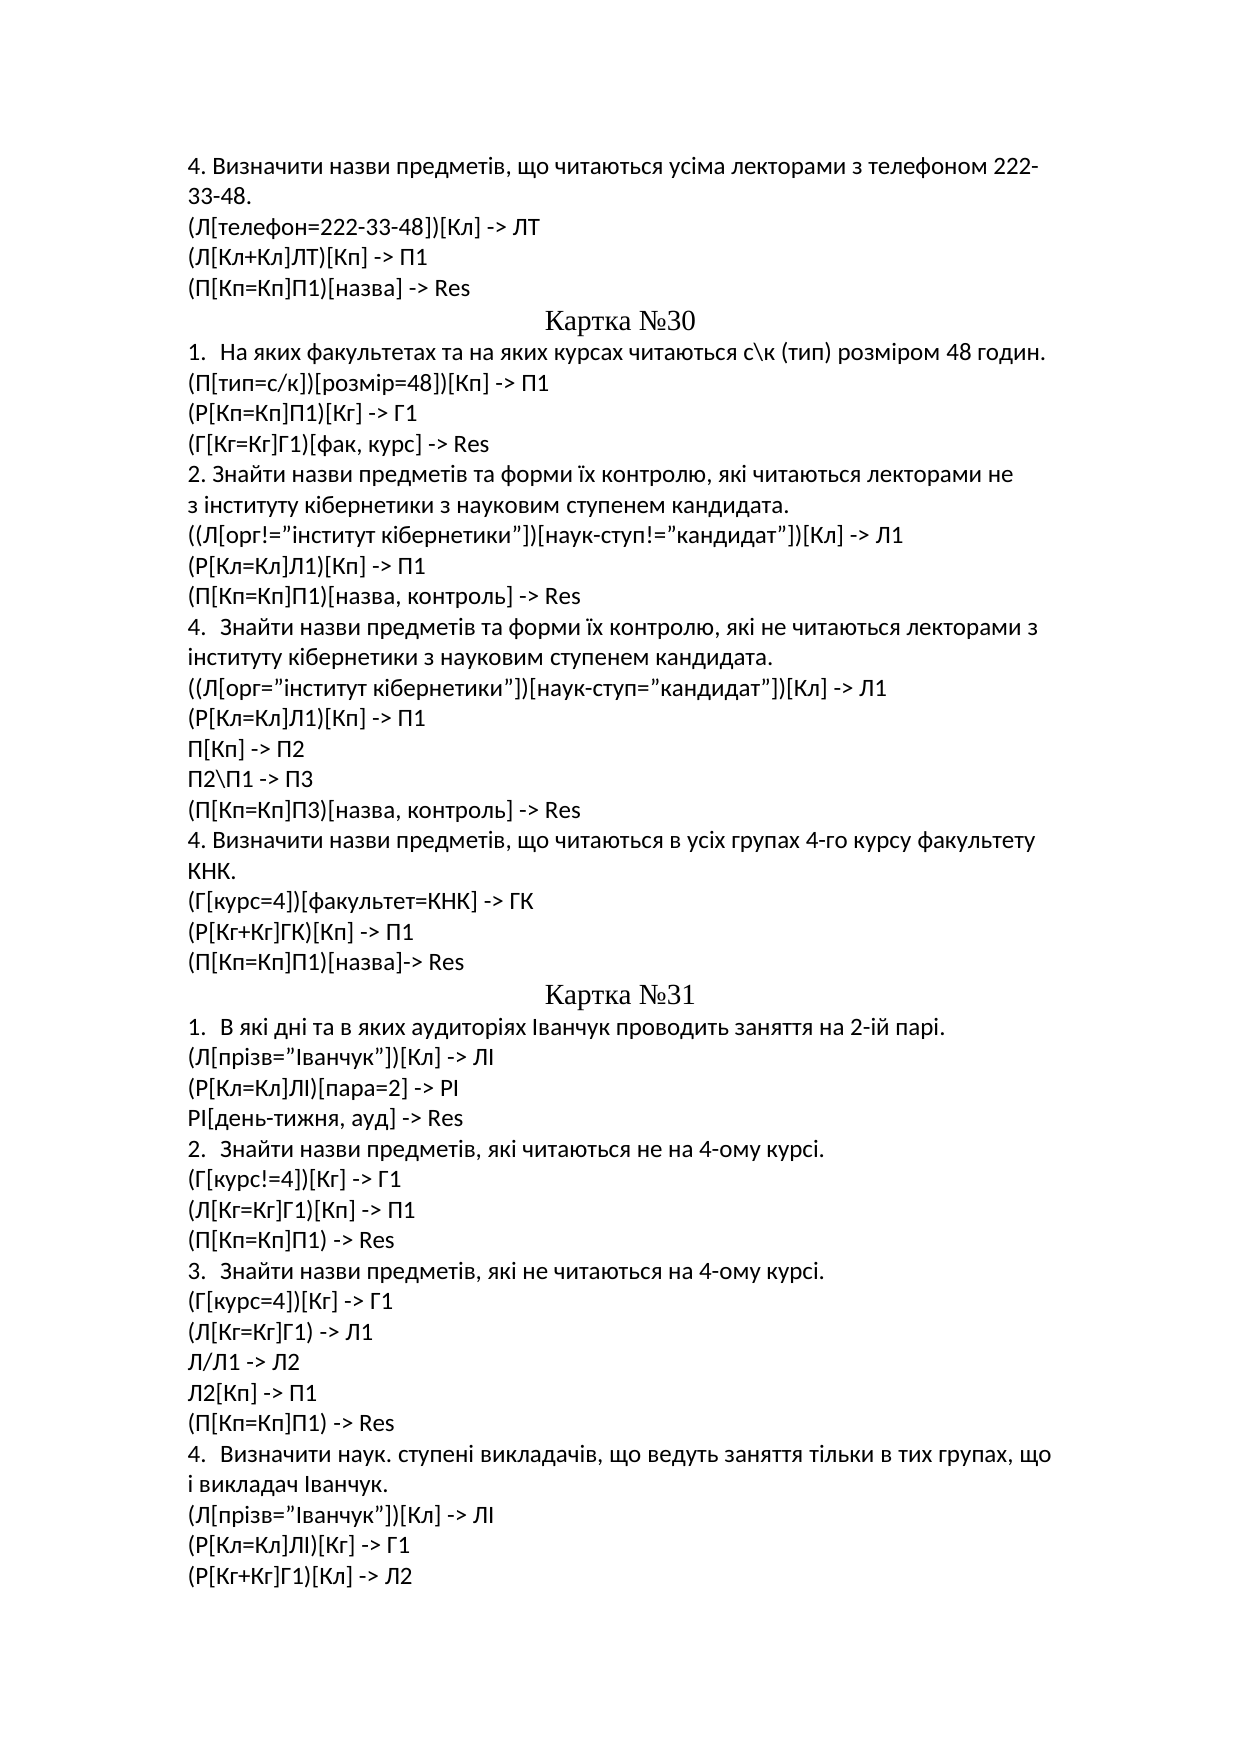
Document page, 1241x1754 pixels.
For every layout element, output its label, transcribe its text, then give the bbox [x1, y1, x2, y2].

list Знайти назви предметів та форми їх контролю, які не читаються лекторами з інституту кібернетики з науковим ступенем кандидата. [187, 611, 1053, 672]
list (Л[прізв=”Іванчук”])[Кл] -> ЛІ [187, 1499, 1053, 1529]
text Картка №30 [187, 303, 1053, 336]
list (Г[курс!=4])[Кг] -> Г1 [187, 1163, 1053, 1194]
list (П[Кп=Кп]П1) -> Res [187, 1224, 1053, 1255]
list (Р[Кл=Кл]Л1)[Кп] -> П1 [187, 550, 1053, 580]
list На яких факультетах та на яких курсах читаються с\к (тип) розміром 48 годин. [187, 336, 1053, 367]
list (Р[Кл=Кл]ЛІ)[Кг] -> Г1 [187, 1529, 1053, 1560]
list П[Кп] -> П2 [187, 733, 1053, 763]
list В які дні та в яких аудиторіях Іванчук проводить заняття на 2-ій парі. [187, 1011, 1053, 1041]
list (Г[курс=4])[Кг] -> Г1 [187, 1285, 1053, 1316]
list (П[Кп=Кп]П1) -> Res [187, 1407, 1053, 1438]
list РІ[день-тижня, ауд] -> Res [187, 1102, 1053, 1133]
list (Л[Кг=Кг]Г1)[Кп] -> П1 [187, 1194, 1053, 1224]
list (П[Кп=Кп]П3)[назва, контроль] -> Res [187, 794, 1053, 824]
list Визначити наук. ступені викладачів, що ведуть заняття тільки в тих групах, що і викладач Іванчук. [187, 1438, 1053, 1499]
list П2\П1 -> П3 [187, 763, 1053, 794]
list Знайти назви предметів, які читаються не на 4-ому курсі. [187, 1133, 1053, 1163]
list (Л[Кг=Кг]Г1) -> Л1 [187, 1316, 1053, 1346]
list 2. Знайти назви предметів та форми їх контролю, які читаються лекторами не [187, 458, 1053, 489]
text Картка №31 [187, 977, 1053, 1011]
list 4. Визначити назви предметів, що читаються усіма лекторами з телефоном 222-33-48. [187, 150, 1053, 211]
list Знайти назви предметів, які не читаються на 4-ому курсі. [187, 1255, 1053, 1285]
list (Р[Кг+Кг]ГК)[Кп] -> П1 [187, 916, 1053, 947]
list Л2[Кп] -> П1 [187, 1377, 1053, 1407]
list (Л[Кл+Кл]ЛТ)[Кп] -> П1 [187, 242, 1053, 272]
list ((Л[орг!=”інститут кібернетики”])[наук-ступ!=”кандидат”])[Кл] -> Л1 [187, 519, 1053, 550]
list (Л[прізв=”Іванчук”])[Кл] -> ЛІ [187, 1041, 1053, 1072]
list Л/Л1 -> Л2 [187, 1346, 1053, 1377]
list (П[тип=с/к])[розмір=48])[Кп] -> П1 [187, 367, 1053, 397]
list (П[Кп=Кп]П1)[назва]-> Res [187, 947, 1053, 977]
list (Р[Кп=Кп]П1)[Кг] -> Г1 [187, 397, 1053, 428]
list (Р[Кг+Кг]Г1)[Кл] -> Л2 [187, 1560, 1053, 1591]
list 4. Визначити назви предметів, що читаються в усіх групах 4-го курсу факультету КНК. [187, 824, 1053, 886]
list (Р[Кл=Кл]Л1)[Кп] -> П1 [187, 702, 1053, 733]
list (Р[Кл=Кл]ЛІ)[пара=2] -> РІ [187, 1072, 1053, 1102]
list (Г[Кг=Кг]Г1)[фак, курс] -> Res [187, 428, 1053, 458]
list (Г[курс=4])[факультет=КНК] -> ГК [187, 886, 1053, 916]
list ((Л[орг=”інститут кібернетики”])[наук-ступ=”кандидат”])[Кл] -> Л1 [187, 672, 1053, 702]
list з інституту кібернетики з науковим ступенем кандидата. [187, 489, 1053, 519]
list (П[Кп=Кп]П1)[назва, контроль] -> Res [187, 580, 1053, 611]
list (П[Кп=Кп]П1)[назва] -> Res [187, 272, 1053, 303]
list (Л[телефон=222-33-48])[Кл] -> ЛТ [187, 211, 1053, 242]
